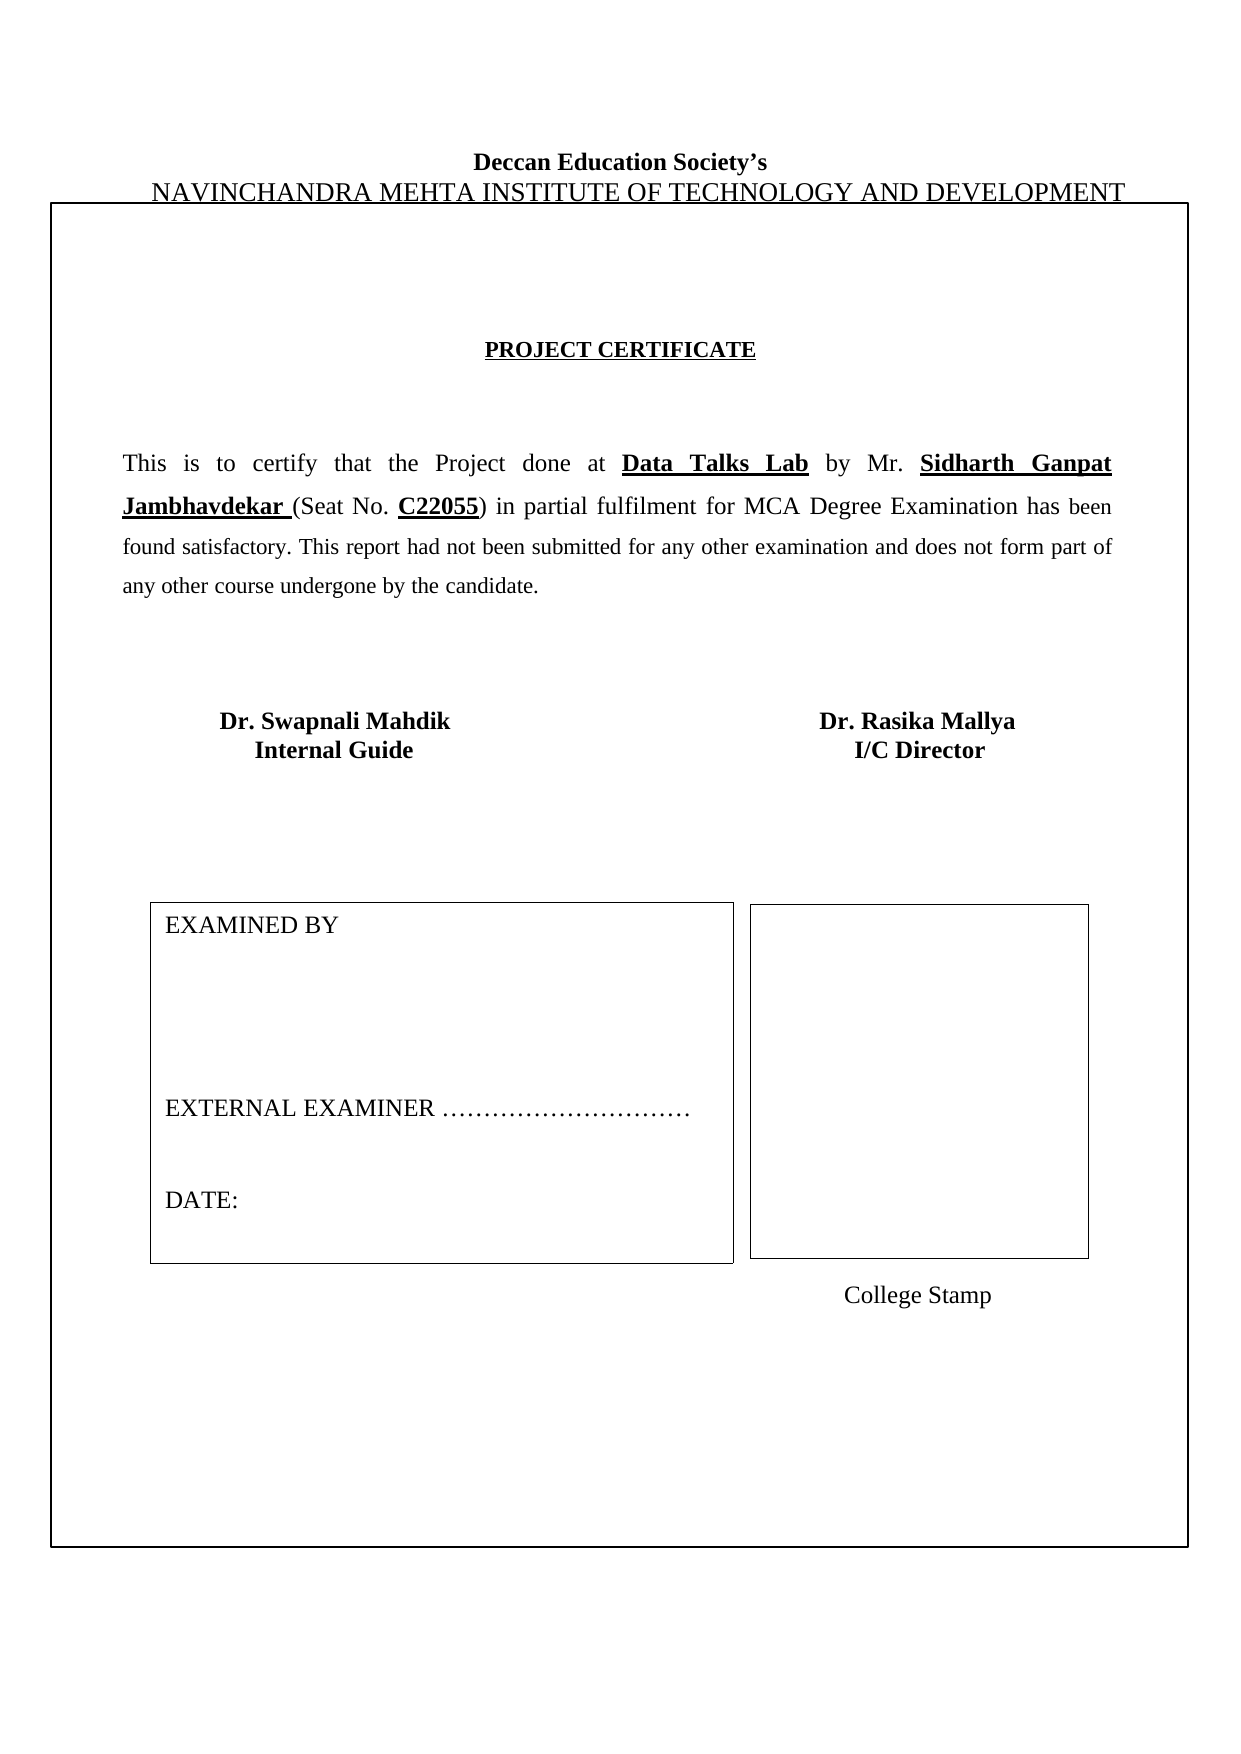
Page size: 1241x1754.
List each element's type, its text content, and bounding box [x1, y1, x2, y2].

text Dr. Swapnali Mahdik Dr. Rasika Mallya [106, 706, 1171, 735]
subtitle Deccan Education Society’s [106, 148, 1134, 176]
text NAVINCHANDRA MEHTA INSTITUTE OF TECHNOLOGY AND DEVELOPMENT [106, 176, 1171, 207]
text PROJECT CERTIFICATE [106, 336, 1134, 363]
text This is to certify that the Project done at Data Talks Lab by Mr. Sidharth Ganpat Jambhavdekar (Seat No. C22055) in partial fulfilment for MCA Degree Examination has been found satisfactory. This report had not been submitted for any other examination and does not form part of any other course undergone by the candidate. [122, 448, 1112, 599]
subtitle Internal Guide I/C Director [106, 735, 1133, 763]
text College Stamp [106, 892, 992, 1309]
